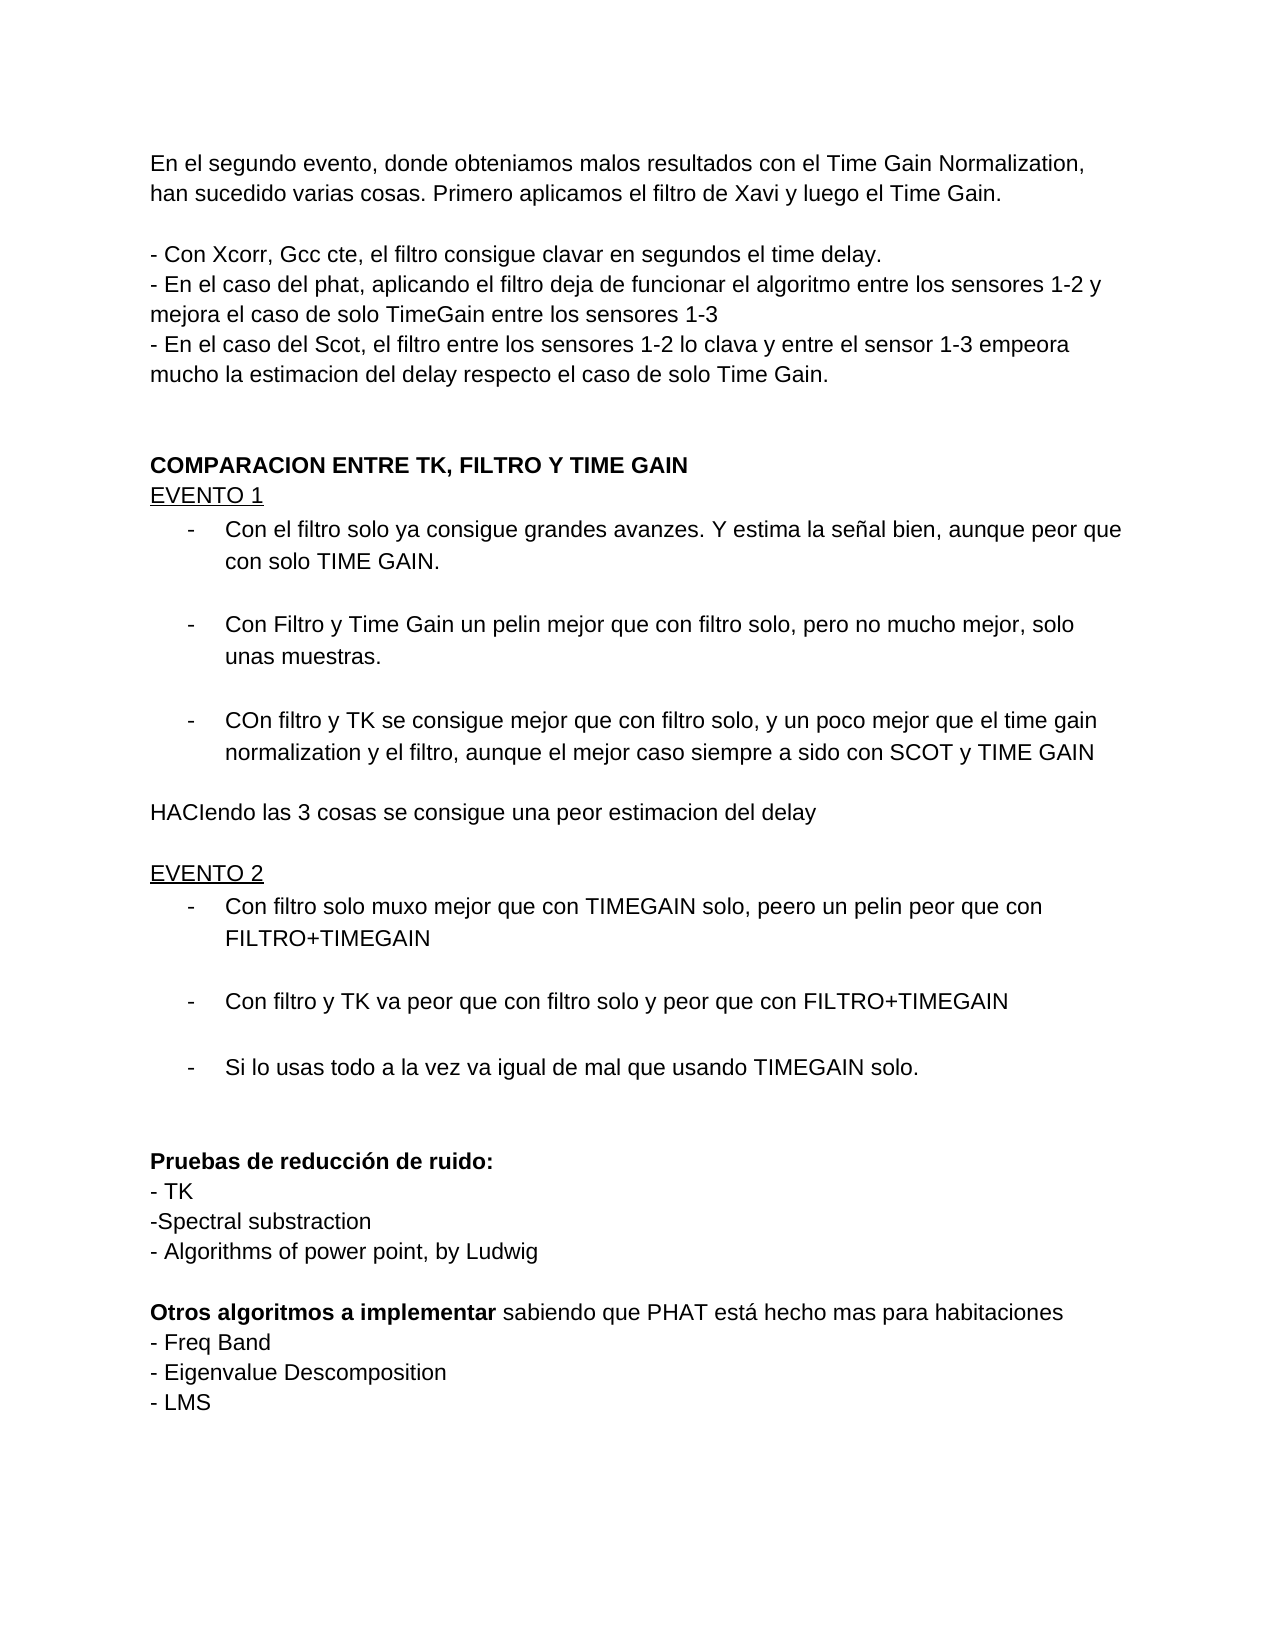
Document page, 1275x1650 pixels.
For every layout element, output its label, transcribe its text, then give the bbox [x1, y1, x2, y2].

text COMPARACION ENTRE TK, FILTRO Y TIME GAIN [150, 452, 1125, 478]
text - En el caso del phat, aplicando el filtro deja de funcionar el algoritmo entre los sensores 1-2 y mejora el caso de solo TimeGain entre los sensores 1-3 [150, 271, 1125, 327]
text En el segundo evento, donde obteniamos malos resultados con el Time Gain Normalization, han sucedido varias cosas. Primero aplicamos el filtro de Xavi y luego el Time Gain. [150, 150, 1125, 207]
list Con filtro y TK va peor que con filtro solo y peor que con FILTRO+TIMEGAIN [187, 985, 1125, 1016]
text Pruebas de reducción de ruido: [150, 1148, 1125, 1174]
text - Eigenvalue Descomposition [150, 1359, 1125, 1386]
list Con filtro solo muxo mejor que con TIMEGAIN solo, peero un pelin peor que con FILTRO+TIMEGAIN [187, 890, 1125, 951]
text -Spectral substraction [150, 1208, 1125, 1234]
text - Freq Band [150, 1329, 1125, 1355]
list COn filtro y TK se consigue mejor que con filtro solo, y un poco mejor que el time gain normalization y el filtro, aunque el mejor caso siempre a sido con SCOT y TIME GAIN [187, 703, 1125, 765]
list Con Filtro y Time Gain un pelin mejor que con filtro solo, pero no mucho mejor, solo unas muestras. [187, 608, 1125, 669]
list Si lo usas todo a la vez va igual de mal que usando TIMEGAIN solo. [187, 1051, 1125, 1083]
text - En el caso del Scot, el filtro entre los sensores 1-2 lo clava y entre el sensor 1-3 empeora mucho la estimacion del delay respecto el caso de solo Time Gain. [150, 331, 1125, 388]
text Otros algoritmos a implementar sabiendo que PHAT está hecho mas para habitaciones [150, 1299, 1125, 1325]
text - Algorithms of power point, by Ludwig [150, 1238, 1125, 1265]
text EVENTO 2 [150, 859, 1125, 886]
text - TK [150, 1178, 1125, 1204]
text - Con Xcorr, Gcc cte, el filtro consigue clavar en segundos el time delay. [150, 241, 1125, 267]
text - LMS [150, 1389, 1125, 1416]
list Con el filtro solo ya consigue grandes avanzes. Y estima la señal bien, aunque peor que con solo TIME GAIN. [187, 512, 1125, 574]
text EVENTO 1 [150, 482, 1125, 509]
text HACIendo las 3 cosas se consigue una peor estimacion del delay [150, 799, 1125, 825]
